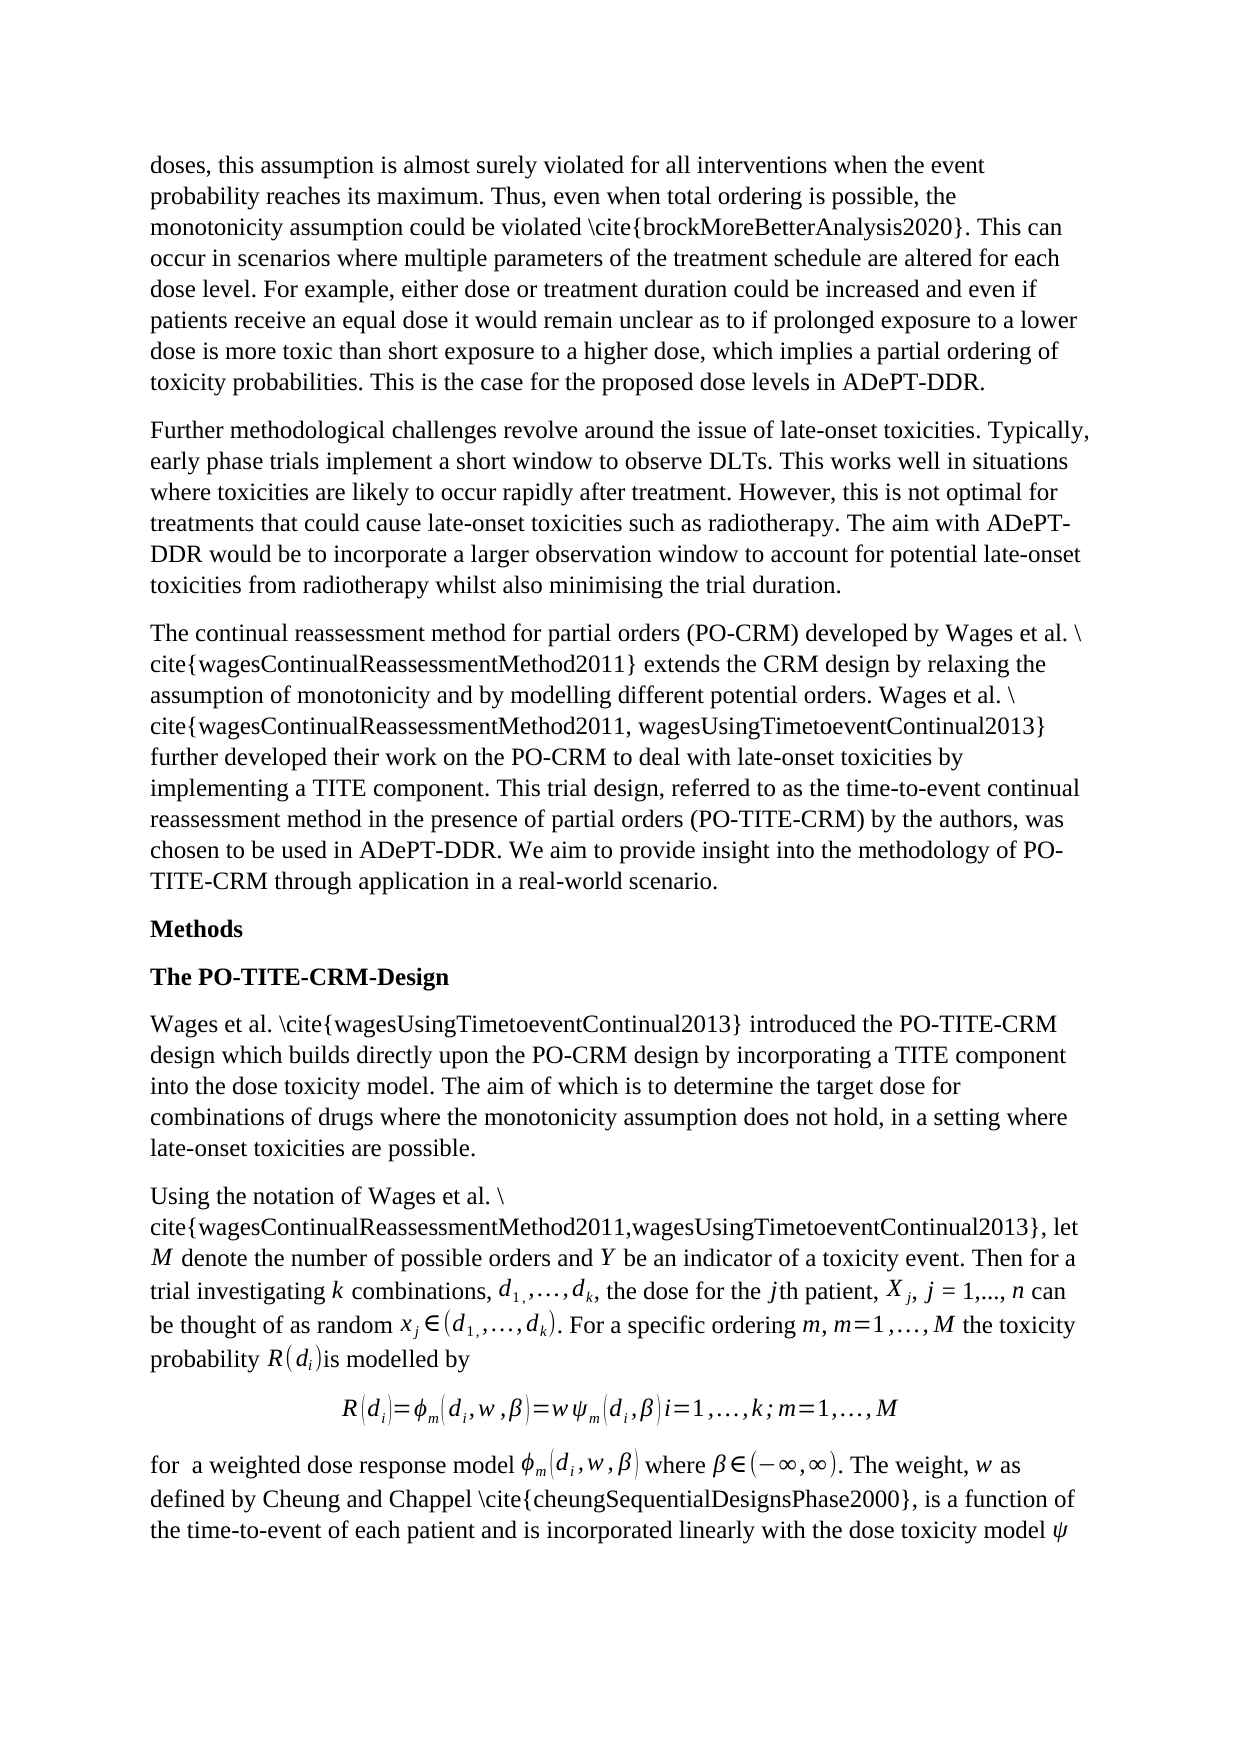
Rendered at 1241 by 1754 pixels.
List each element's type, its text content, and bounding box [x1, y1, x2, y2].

text Further methodological challenges revolve around the issue of late-onset toxicities. Typically, early phase trials implement a short window to observe DLTs. This works well in situations where toxicities are likely to occur rapidly after treatment. However, this is not optimal for treatments that could cause late-onset toxicities such as radiotherapy. The aim with ADePT-DDR would be to incorporate a larger observation window to account for potential late-onset toxicities from radiotherapy whilst also minimising the trial duration. [150, 415, 1090, 599]
text Using the notation of Wages et al. \cite{wagesContinualReassessmentMethod2011,wagesUsingTimetoeventContinual2013}, let denote the number of possible orders and be an indicator of a toxicity event. Then for a trial investigating combinations, , the dose for the th patient, , = 1,..., can be thought of as random . For a specific ordering , the toxicity probability is modelled by [150, 1181, 1090, 1374]
text The PO-TITE-CRM-Design [150, 962, 1090, 990]
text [150, 150, 1090, 396]
text The continual reassessment method for partial orders (PO-CRM) developed by Wages et al. \cite{wagesContinualReassessmentMethod2011} extends the CRM design by relaxing the assumption of monotonicity and by modelling different potential orders. Wages et al. \cite{wagesContinualReassessmentMethod2011, wagesUsingTimetoeventContinual2013} further developed their work on the PO-CRM to deal with late-onset toxicities by implementing a TITE component. This trial design, referred to as the time-to-event continual reassessment method in the presence of partial orders (PO-TITE-CRM) by the authors, was chosen to be used in ADePT-DDR. We aim to provide insight into the methodology of PO-TITE-CRM through application in a real-world scenario. [150, 618, 1090, 895]
text Wages et al. \cite{wagesUsingTimetoeventContinual2013} introduced the PO-TITE-CRM design which builds directly upon the PO-CRM design by incorporating a TITE component into the dose toxicity model. The aim of which is to determine the target dose for combinations of drugs where the monotonicity assumption does not hold, in a setting where late-onset toxicities are possible. [150, 1009, 1090, 1162]
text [150, 1447, 1090, 1544]
text Methods [150, 914, 1090, 943]
